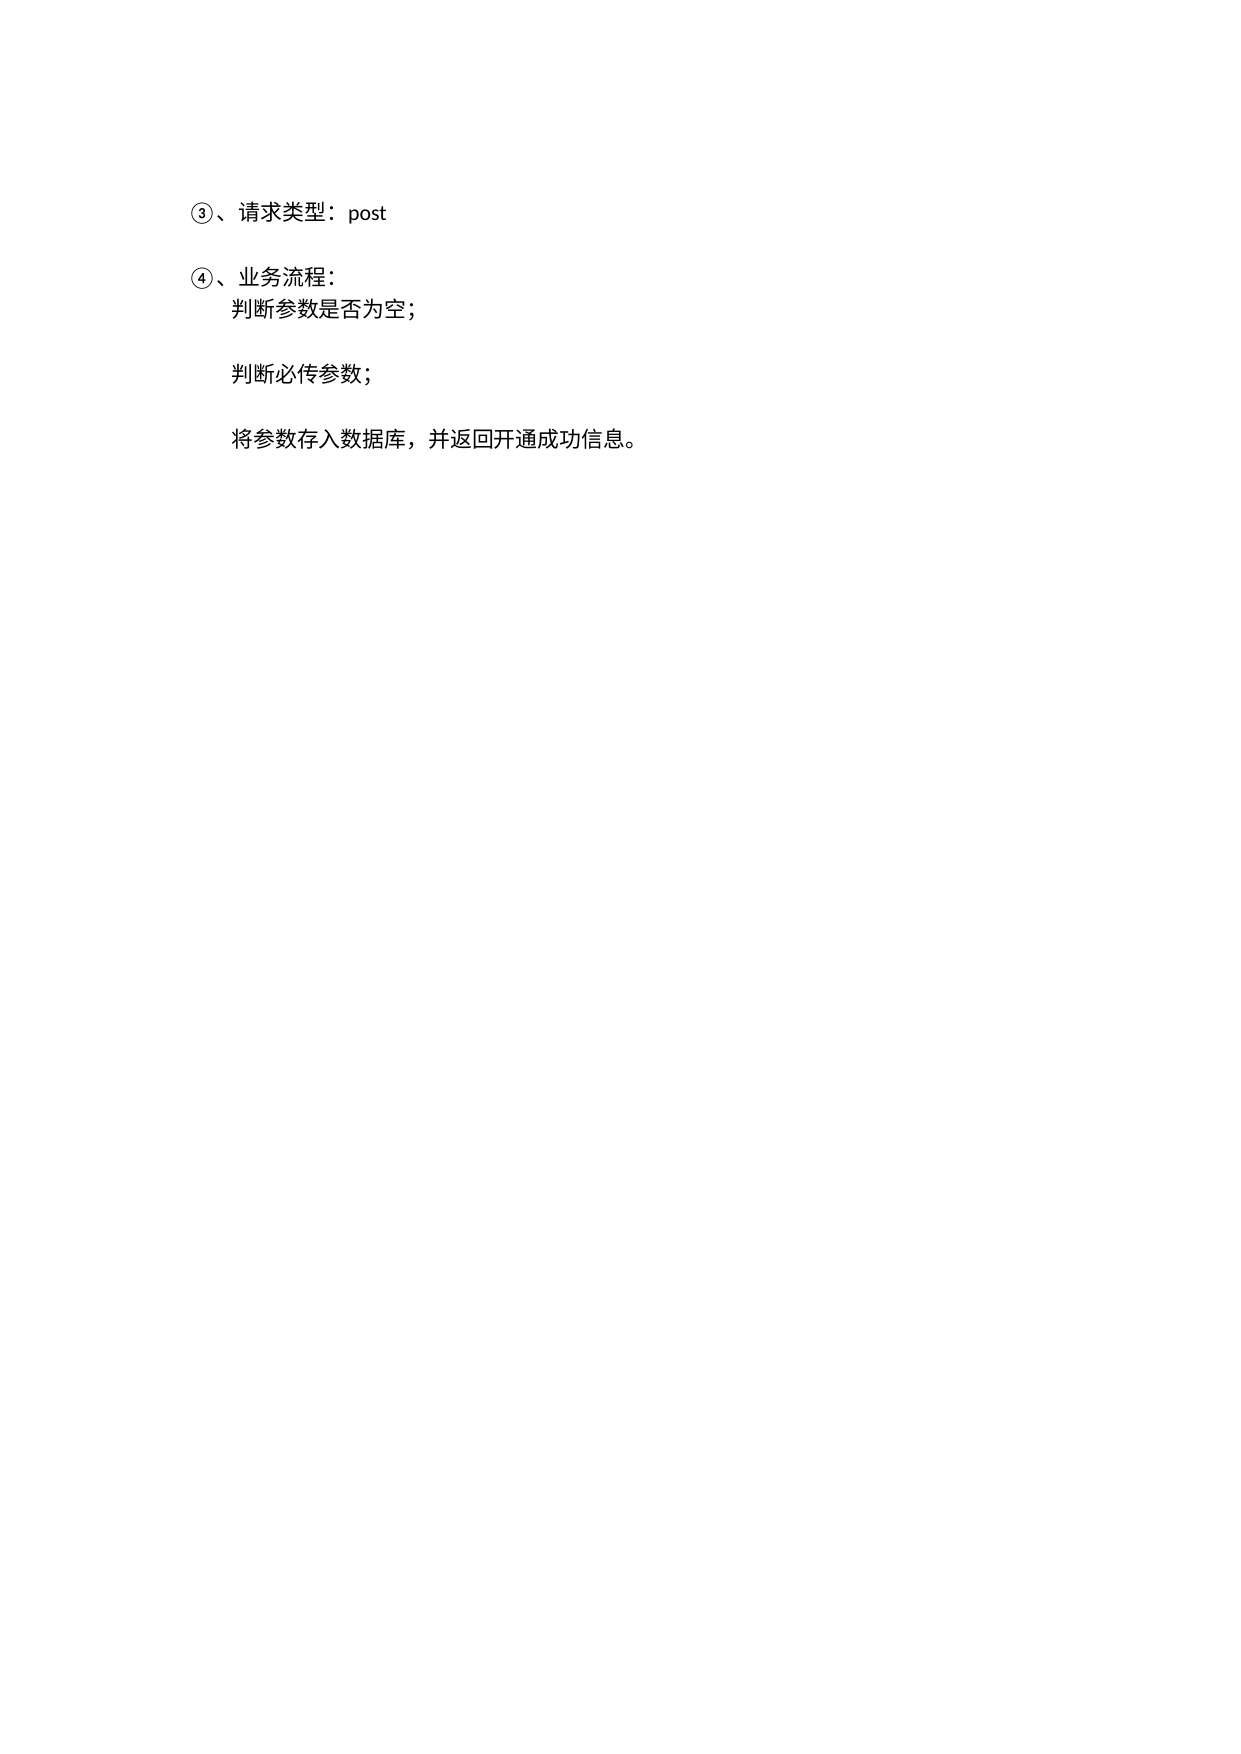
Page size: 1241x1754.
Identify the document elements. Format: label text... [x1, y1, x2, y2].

text 判断参数是否为空； [187, 292, 1053, 324]
text ③、请求类型：post [187, 194, 1053, 227]
text ④、业务流程： [187, 259, 1053, 292]
text 判断必传参数； [187, 357, 1053, 389]
text 将参数存入数据库，并返回开通成功信息。 [187, 422, 1053, 454]
